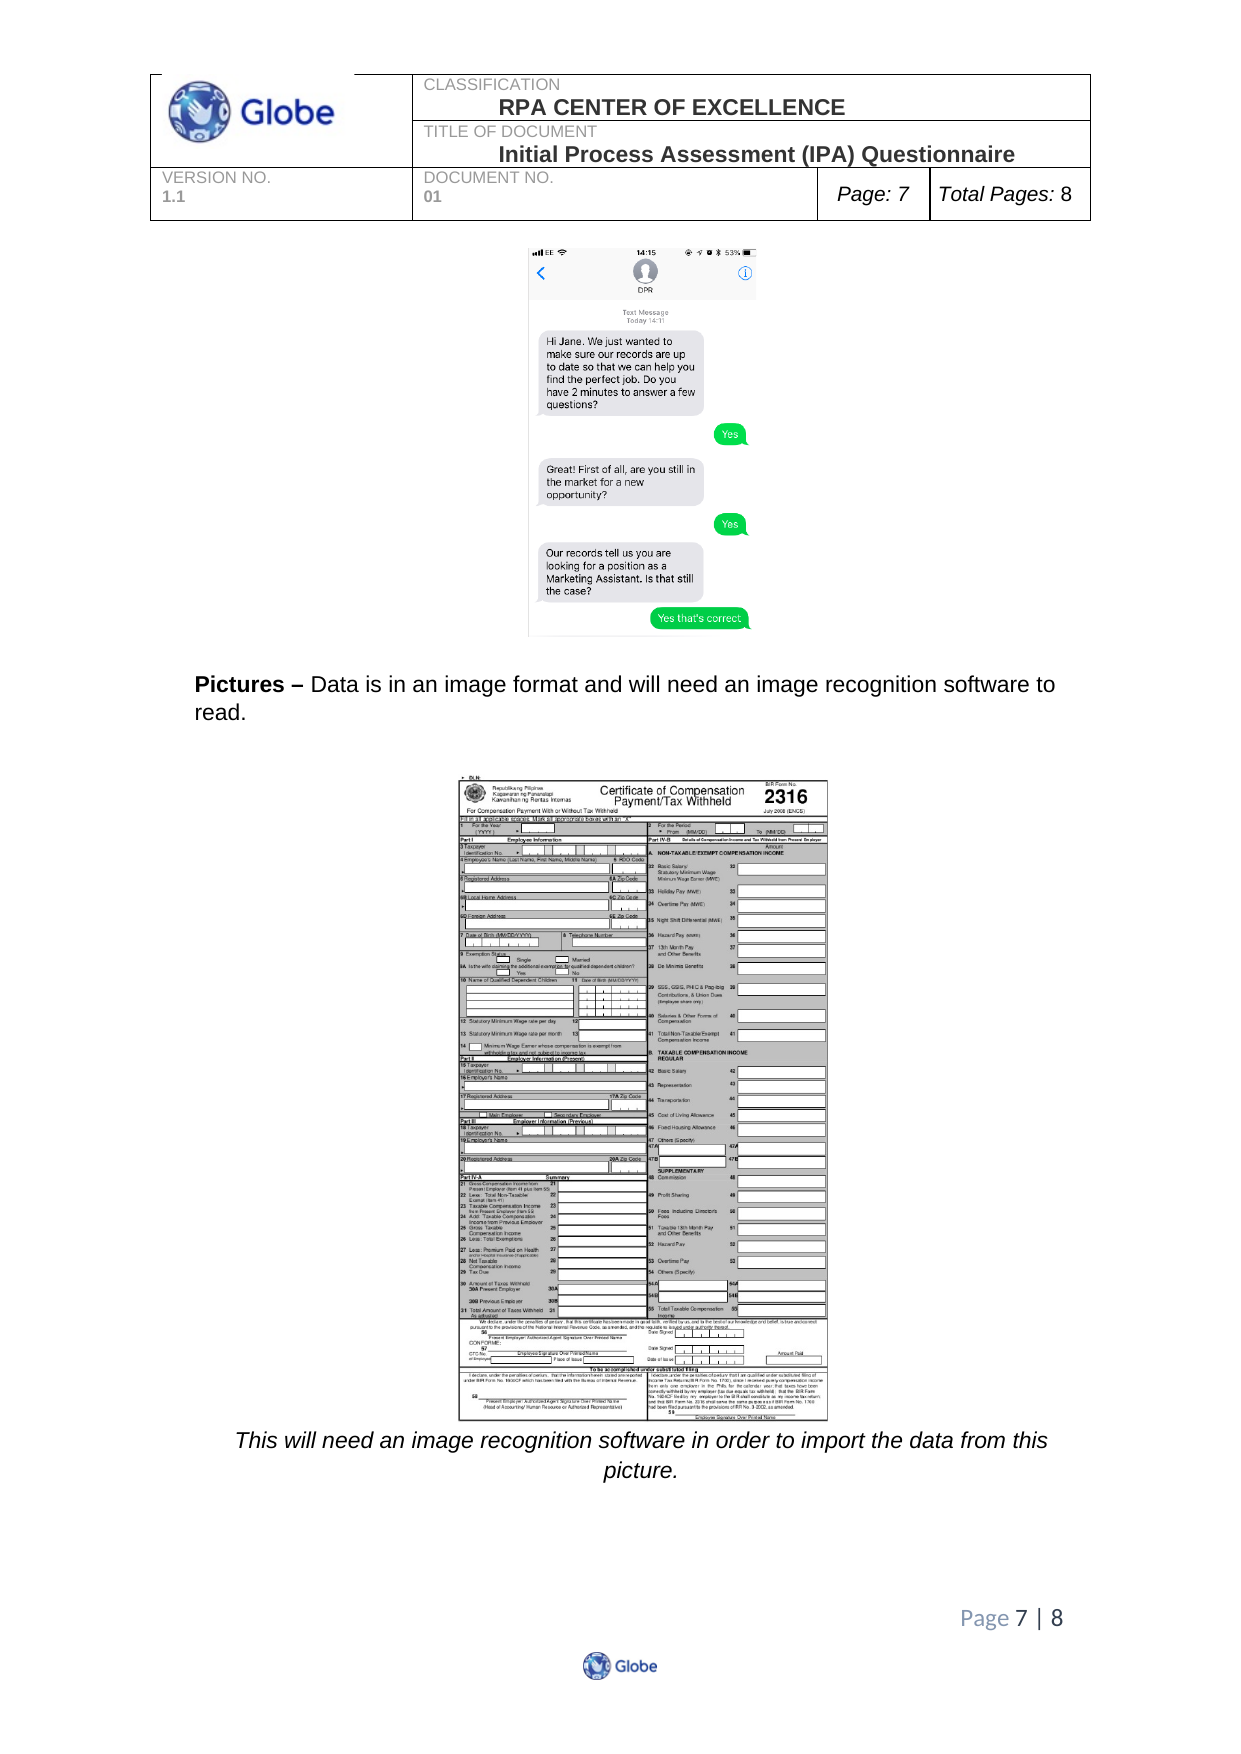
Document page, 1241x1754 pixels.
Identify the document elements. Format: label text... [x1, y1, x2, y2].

picture [583, 1652, 658, 1680]
text Pictures – Data is in an image format and will need an image recognition software to read. [194, 671, 1090, 725]
picture [161, 74, 355, 149]
picture [457, 774, 828, 1423]
picture [528, 248, 757, 637]
text This will need an image recognition software in order to import the data from this picture. [194, 1427, 1090, 1483]
